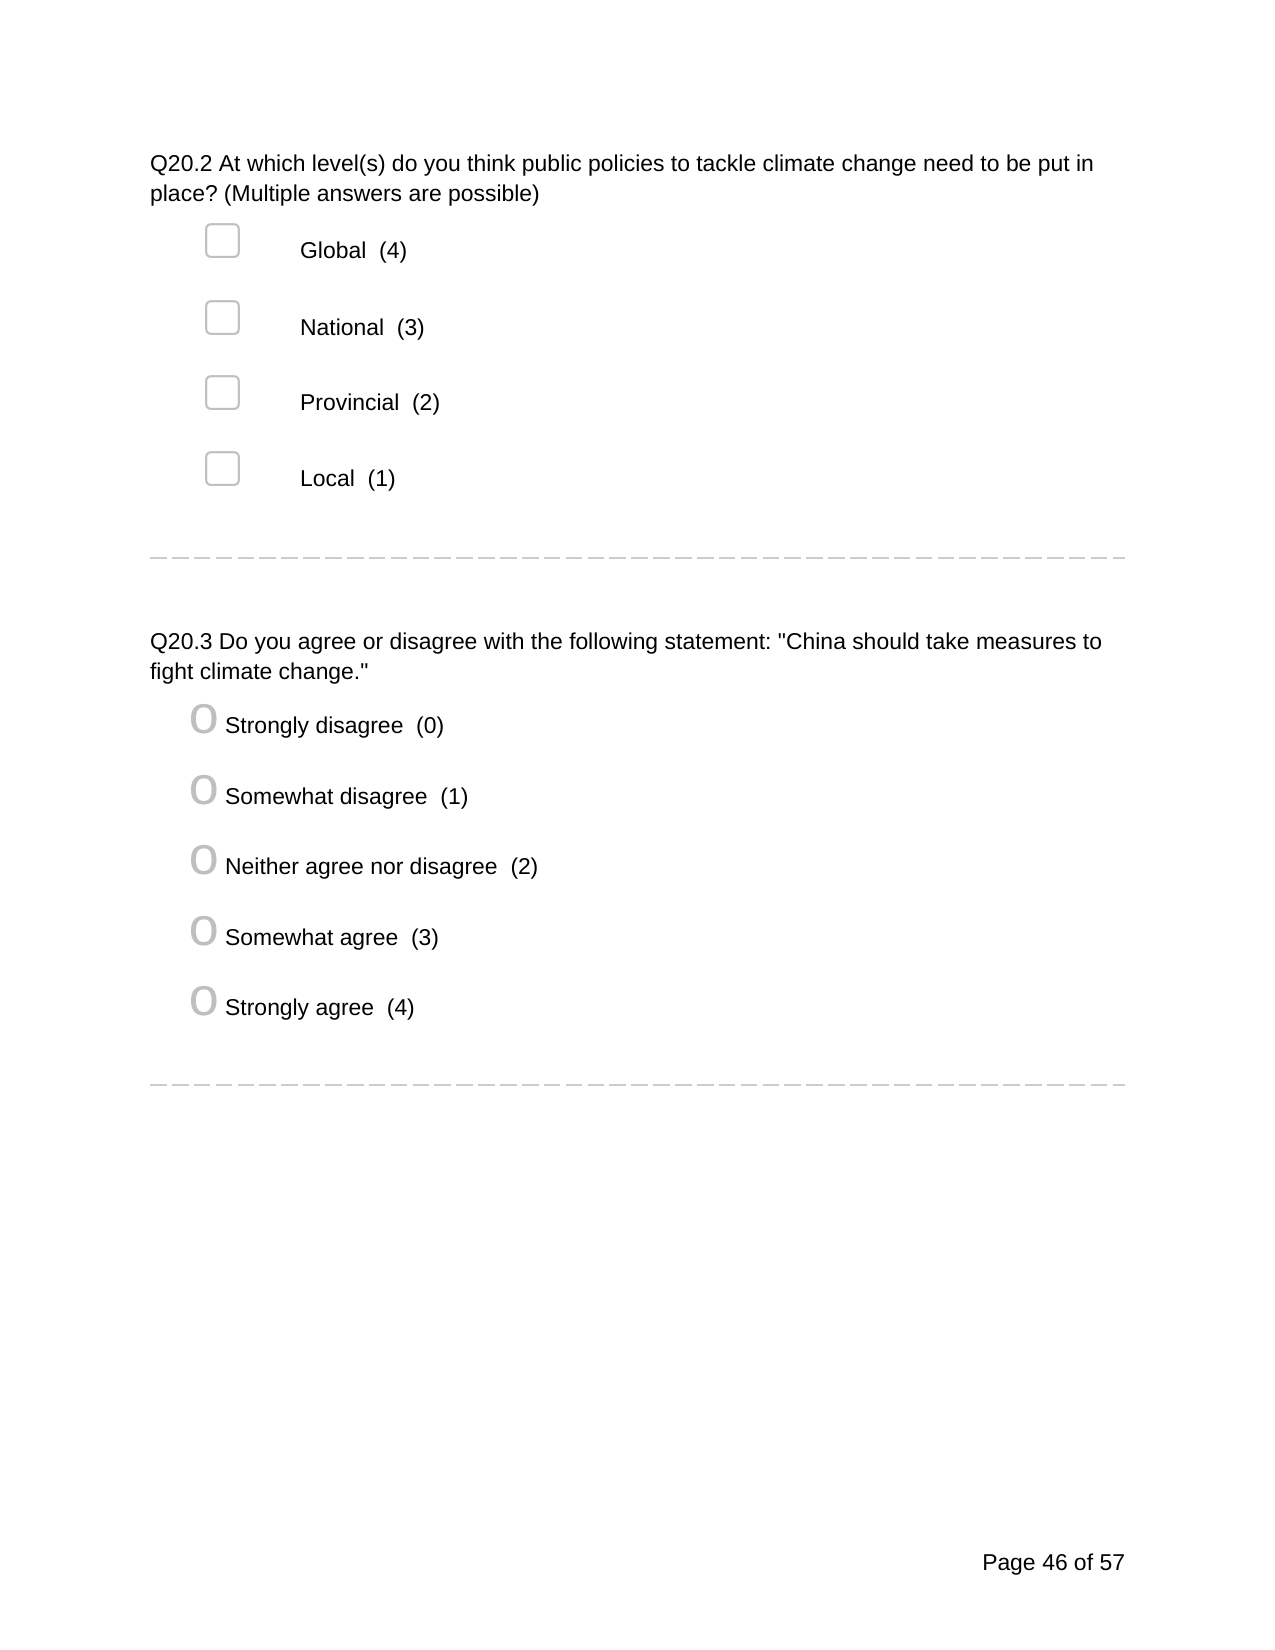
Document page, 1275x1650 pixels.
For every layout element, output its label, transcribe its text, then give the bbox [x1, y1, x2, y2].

text Q20.2 At which level(s) do you think public policies to tackle climate change need to be put in place? (Multiple answers are possible) [150, 150, 1125, 207]
list Local (1) [187, 438, 1125, 504]
list Global (4) [187, 210, 1125, 276]
list Neither agree nor disagree (2) [187, 829, 1125, 891]
text Q20.3 Do you agree or disagree with the following statement: "China should take measures to fight climate change." [150, 628, 1125, 684]
list Provincial (2) [187, 362, 1125, 428]
list Somewhat disagree (1) [187, 759, 1125, 820]
list Somewhat agree (3) [187, 900, 1125, 961]
list National (3) [187, 286, 1125, 352]
list Strongly agree (4) [187, 971, 1125, 1032]
list Strongly disagree (0) [187, 688, 1125, 750]
